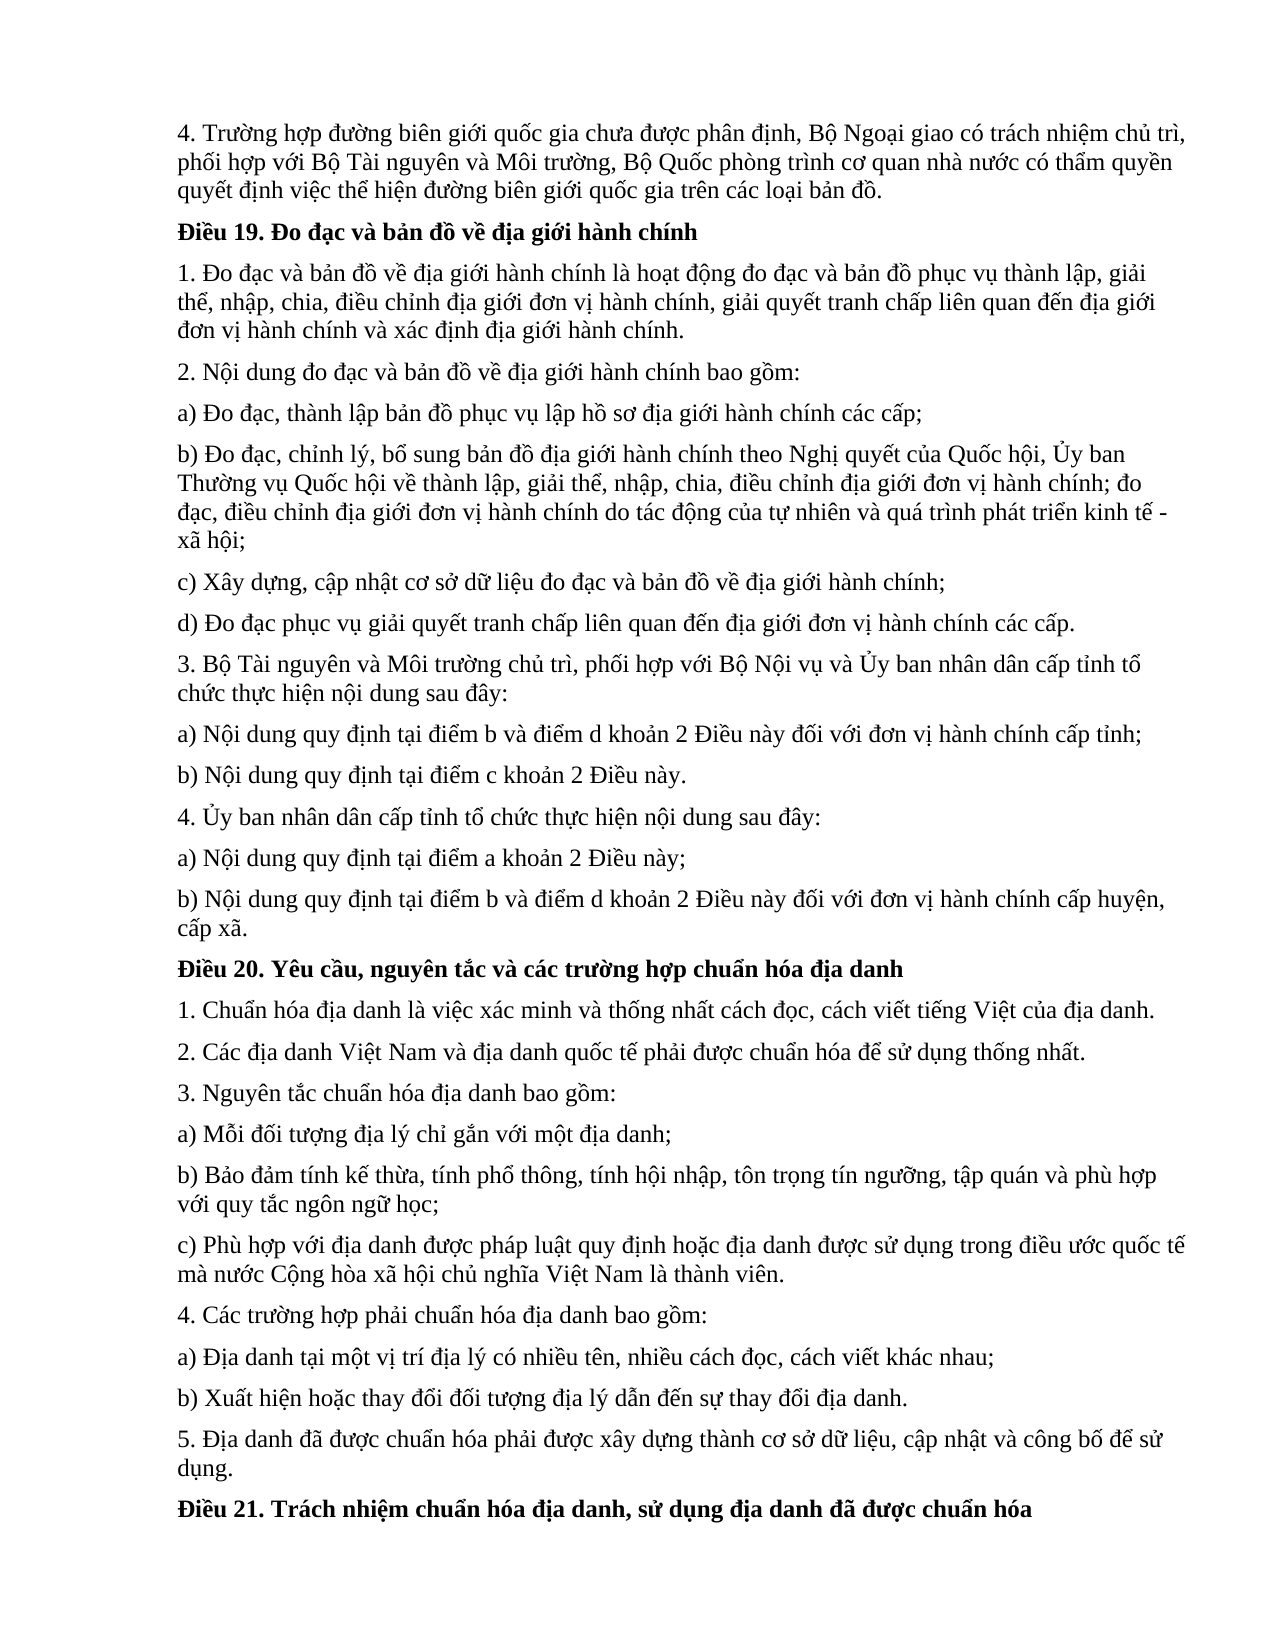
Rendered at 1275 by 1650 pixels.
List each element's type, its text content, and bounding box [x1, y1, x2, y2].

text 2. Các địa danh Việt Nam và địa danh quốc tế phải được chuẩn hóa để sử dụng thống nhất. [177, 1037, 1186, 1066]
text 1. Đo đạc và bản đồ về địa giới hành chính là hoạt động đo đạc và bản đồ phục vụ thành lập, giải thể, nhập, chia, điều chỉnh địa giới đơn vị hành chính, giải quyết tranh chấp liên quan đến địa giới đơn vị hành chính và xác định địa giới hành chính. [177, 258, 1186, 344]
text a) Nội dung quy định tại điểm b và điểm d khoản 2 Điều này đối với đơn vị hành chính cấp tỉnh; [177, 719, 1186, 748]
text 5. Địa danh đã được chuẩn hóa phải được xây dựng thành cơ sở dữ liệu, cập nhật và công bố để sử dụng. [177, 1424, 1186, 1482]
text d) Đo đạc phục vụ giải quyết tranh chấp liên quan đến địa giới đơn vị hành chính các cấp. [177, 608, 1186, 637]
text b) Nội dung quy định tại điểm c khoản 2 Điều này. [177, 761, 1186, 789]
text b) Đo đạc, chỉnh lý, bổ sung bản đồ địa giới hành chính theo Nghị quyết của Quốc hội, Ủy ban Thường vụ Quốc hội về thành lập, giải thể, nhập, chia, điều chỉnh địa giới đơn vị hành chính; đo đạc, điều chỉnh địa giới đơn vị hành chính do tác động của tự nhiên và quá trình phát triển kinh tế - xã hội; [177, 439, 1186, 554]
text 3. Bộ Tài nguyên và Môi trường chủ trì, phối hợp với Bộ Nội vụ và Ủy ban nhân dân cấp tỉnh tổ chức thực hiện nội dung sau đây: [177, 649, 1186, 707]
text b) Bảo đảm tính kế thừa, tính phổ thông, tính hội nhập, tôn trọng tín ngưỡng, tập quán và phù hợp với quy tắc ngôn ngữ học; [177, 1161, 1186, 1218]
text Điều 19. Đo đạc và bản đồ về địa giới hành chính [177, 217, 1186, 246]
text a) Địa danh tại một vị trí địa lý có nhiều tên, nhiều cách đọc, cách viết khác nhau; [177, 1342, 1186, 1371]
text b) Nội dung quy định tại điểm b và điểm d khoản 2 Điều này đối với đơn vị hành chính cấp huyện, cấp xã. [177, 884, 1186, 942]
text Điều 21. Trách nhiệm chuẩn hóa địa danh, sử dụng địa danh đã được chuẩn hóa [177, 1494, 1186, 1523]
text 4. Các trường hợp phải chuẩn hóa địa danh bao gồm: [177, 1301, 1186, 1329]
text 2. Nội dung đo đạc và bản đồ về địa giới hành chính bao gồm: [177, 357, 1186, 386]
text b) Xuất hiện hoặc thay đổi đối tượng địa lý dẫn đến sự thay đổi địa danh. [177, 1383, 1186, 1412]
text c) Phù hợp với địa danh được pháp luật quy định hoặc địa danh được sử dụng trong điều ước quốc tế mà nước Cộng hòa xã hội chủ nghĩa Việt Nam là thành viên. [177, 1231, 1186, 1288]
text 3. Nguyên tắc chuẩn hóa địa danh bao gồm: [177, 1078, 1186, 1107]
text a) Mỗi đối tượng địa lý chỉ gắn với một địa danh; [177, 1119, 1186, 1148]
text 4. Trường hợp đường biên giới quốc gia chưa được phân định, Bộ Ngoại giao có trách nhiệm chủ trì, phối hợp với Bộ Tài nguyên và Môi trường, Bộ Quốc phòng trình cơ quan nhà nước có thẩm quyền quyết định việc thể hiện đường biên giới quốc gia trên các loại bản đồ. [177, 118, 1186, 204]
text c) Xây dựng, cập nhật cơ sở dữ liệu đo đạc và bản đồ về địa giới hành chính; [177, 567, 1186, 596]
text Điều 20. Yêu cầu, nguyên tắc và các trường hợp chuẩn hóa địa danh [177, 954, 1186, 983]
text a) Đo đạc, thành lập bản đồ phục vụ lập hồ sơ địa giới hành chính các cấp; [177, 398, 1186, 427]
text a) Nội dung quy định tại điểm a khoản 2 Điều này; [177, 843, 1186, 872]
text 1. Chuẩn hóa địa danh là việc xác minh và thống nhất cách đọc, cách viết tiếng Việt của địa danh. [177, 996, 1186, 1024]
text 4. Ủy ban nhân dân cấp tỉnh tổ chức thực hiện nội dung sau đây: [177, 802, 1186, 831]
